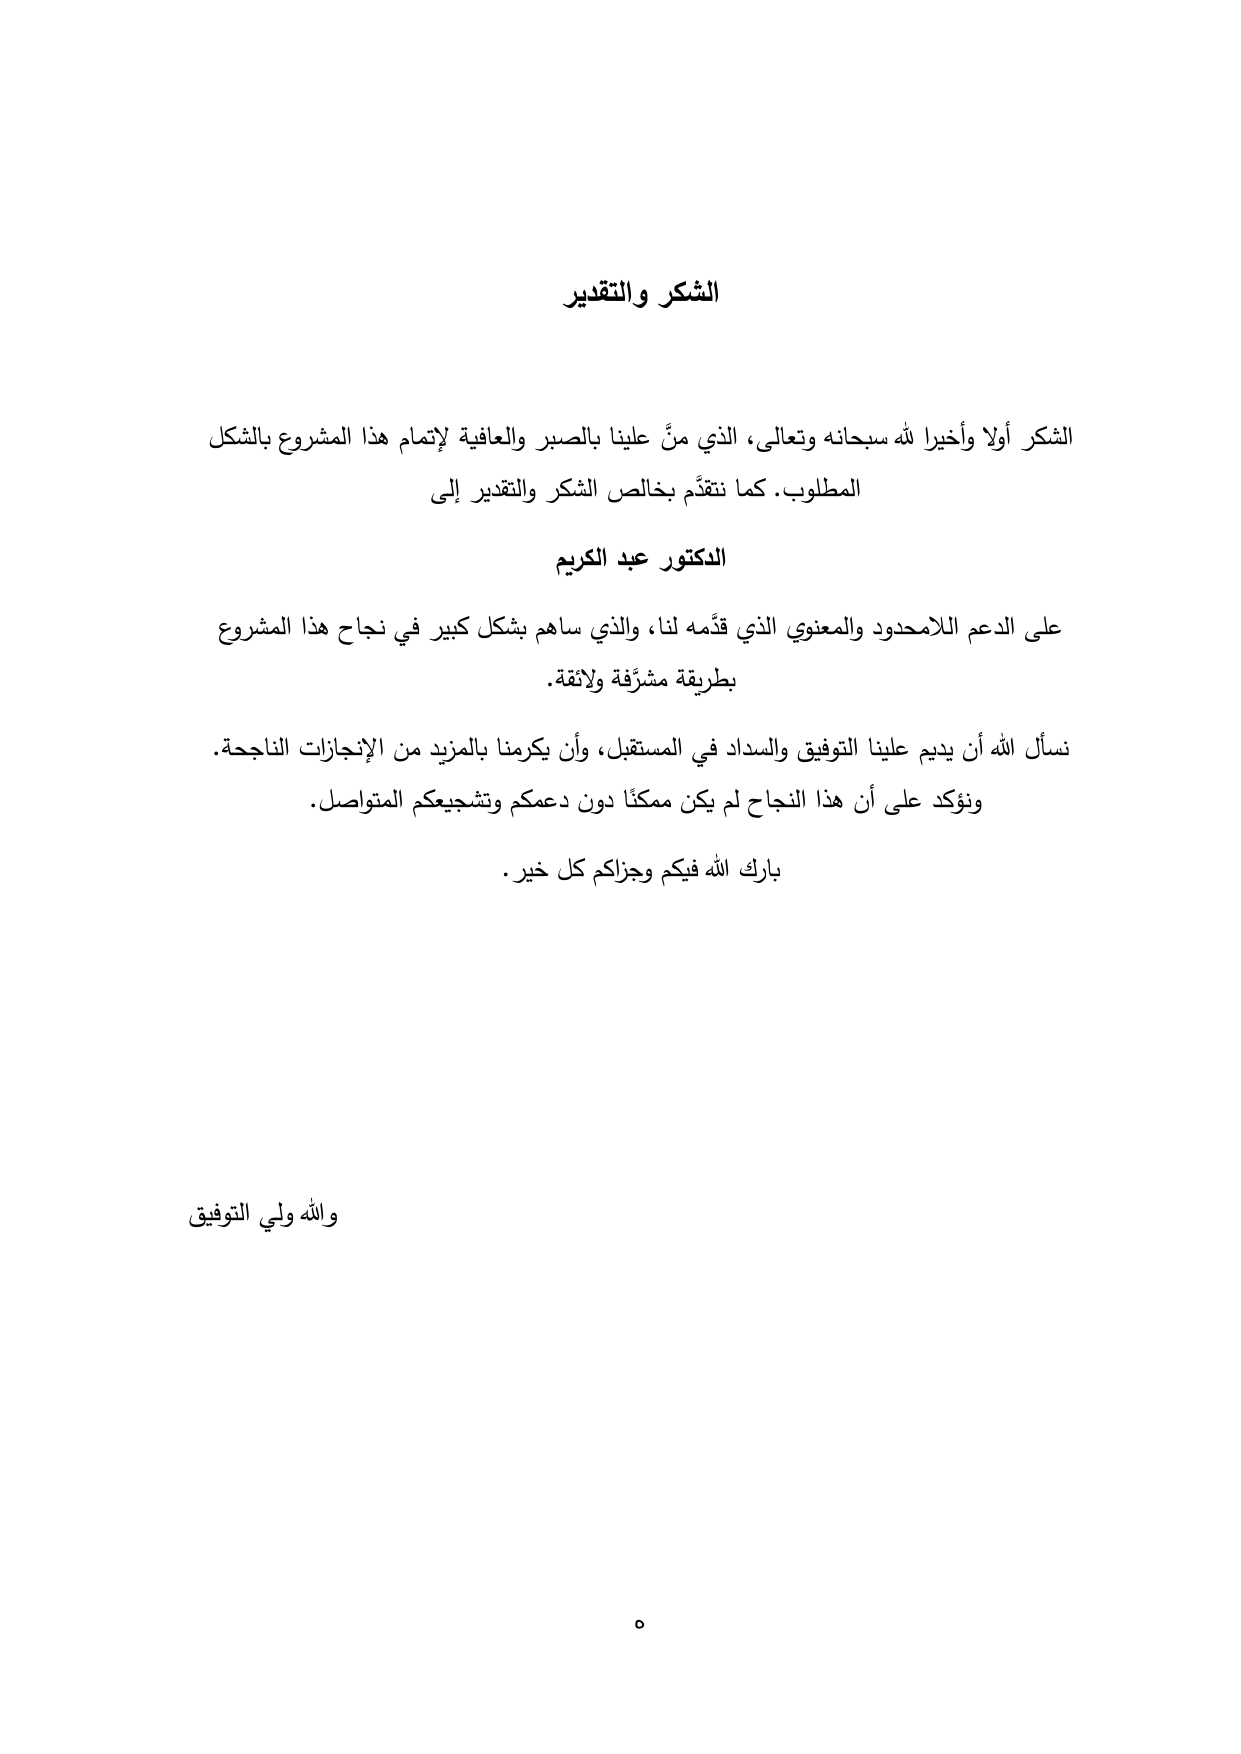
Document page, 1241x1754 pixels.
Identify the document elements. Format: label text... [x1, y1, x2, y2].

text الشكر أولا وأخيرا لله سبحانه وتعالى، الذي منَّ علينا بالصبر والعافية لإتمام هذا المشروع بالشكل المطلوب. كما نتقدَّم بخالص الشكر والتقدير إلى [187, 412, 1092, 512]
text نسأل الله أن يديم علينا التوفيق والسداد في المستقبل، وأن يكرمنا بالمزيد من الإنجازات الناجحة. ونؤكد على أن هذا النجاح لم يكن ممكنًا دون دعمكم وتشجيعكم المتواصل. [187, 723, 1092, 824]
text والله ولي التوفيق [187, 1188, 1092, 1237]
subtitle الشكر والتقدير [187, 264, 1092, 320]
text الدكتور عبد الكريم [187, 533, 1092, 582]
text على الدعم اللامحدود والمعنوي الذي قدَّمه لنا، والذي ساهم بشكل كبير في نجاح هذا المشروع بطريقة مشرَّفة ولائقة. [187, 602, 1092, 703]
text بارك الله فيكم وجزاكم كل خير. [187, 844, 1092, 892]
